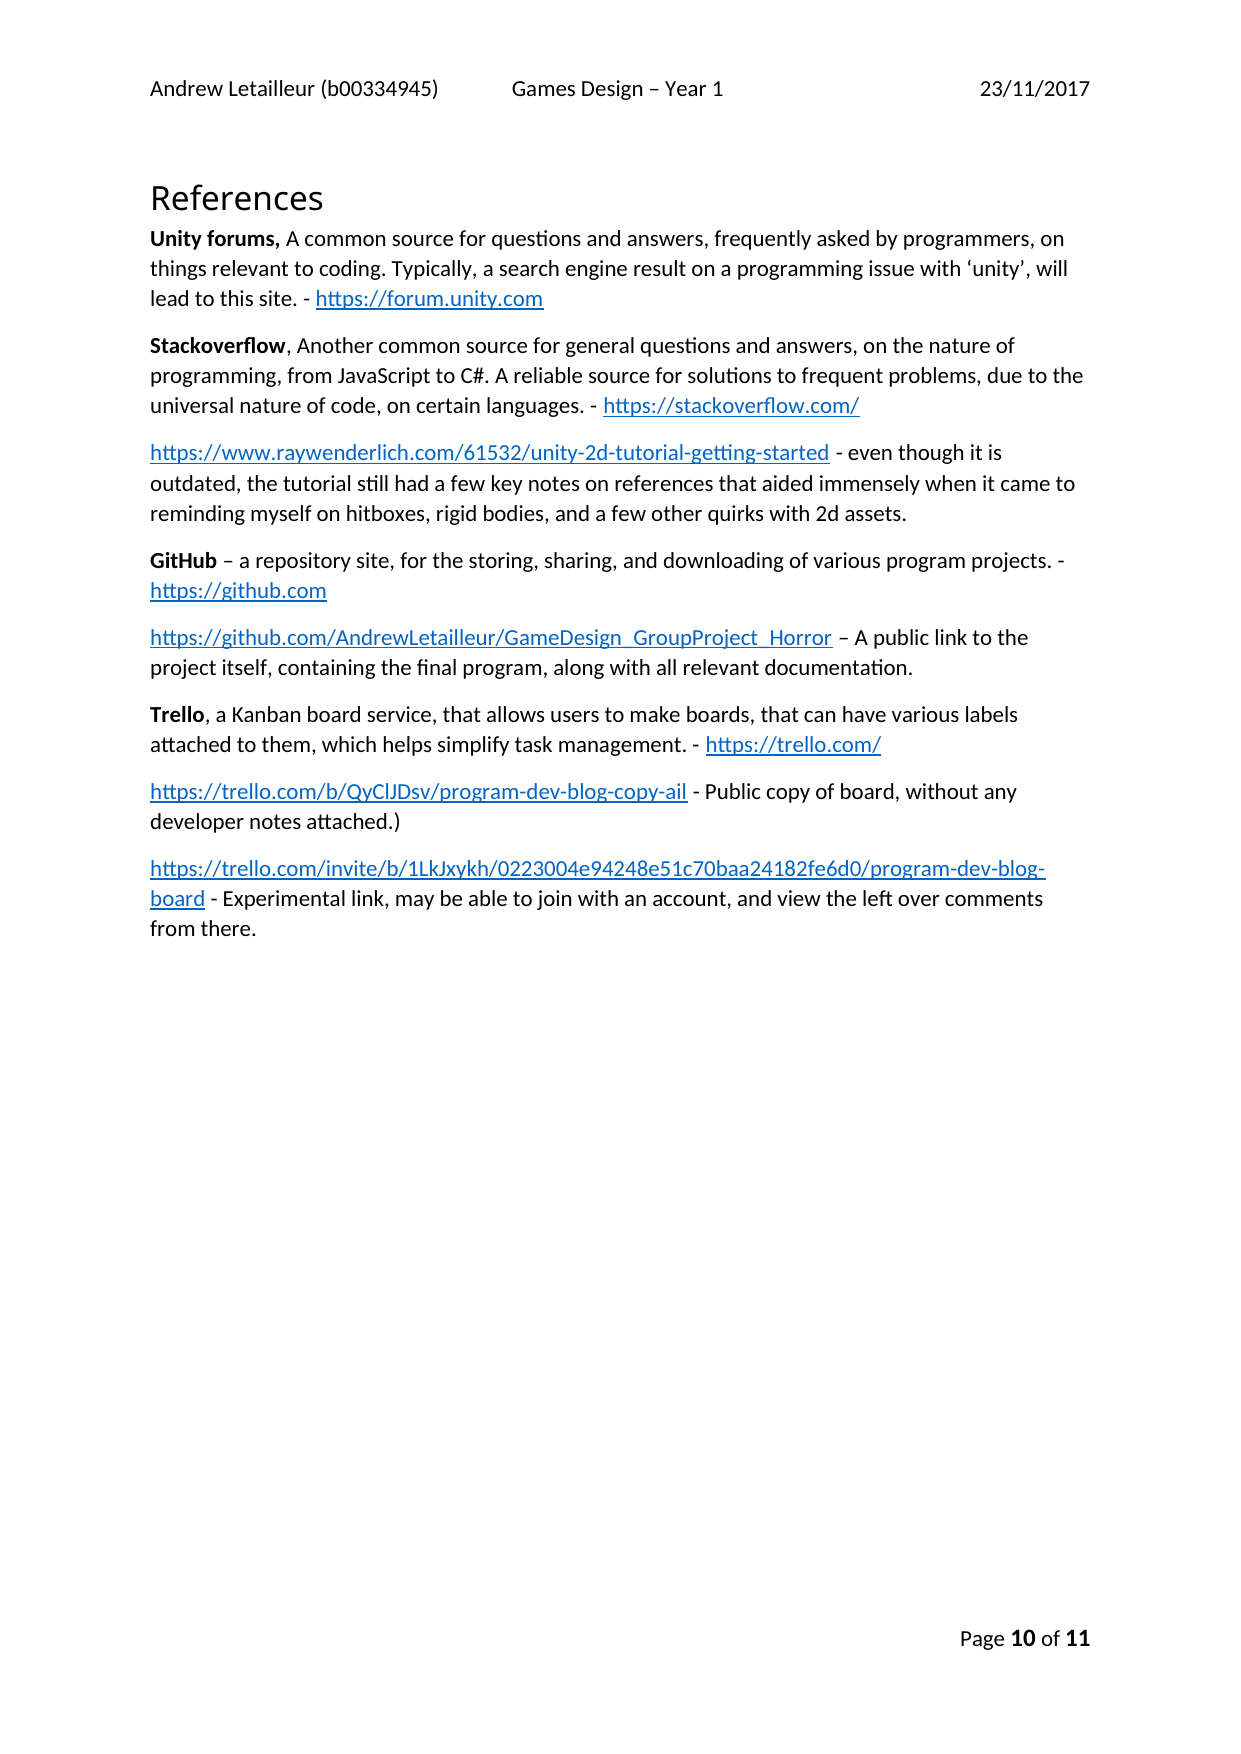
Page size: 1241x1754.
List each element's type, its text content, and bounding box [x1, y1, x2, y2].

text GitHub – a repository site, for the storing, sharing, and downloading of various program projects. - https://github.com [150, 546, 1090, 604]
text https://www.raywenderlich.com/61532/unity-2d-tutorial-getting-started - even though it is outdated, the tutorial still had a few key notes on references that aided immensely when it came to reminding myself on hitboxes, rigid bodies, and a few other quirks with 2d assets. [150, 438, 1090, 527]
text Unity forums, A common source for questions and answers, frequently asked by programmers, on things relevant to coding. Typically, a search engine result on a programming issue with ‘unity’, will lead to this site. - https://forum.unity.com [150, 224, 1090, 312]
subtitle References [150, 175, 1090, 220]
text https://trello.com/invite/b/1LkJxykh/0223004e94248e51c70baa24182fe6d0/program-dev-blog-board - Experimental link, may be able to join with an account, and view the left over comments from there. [150, 854, 1090, 943]
text Stackoverflow, Another common source for general questions and answers, on the nature of programming, from JavaScript to C#. A reliable source for solutions to frequent problems, due to the universal nature of code, on certain languages. - https://stackoverflow.com/ [150, 331, 1090, 420]
text https://trello.com/b/QyClJDsv/program-dev-blog-copy-ail - Public copy of board, without any developer notes attached.) [150, 777, 1090, 835]
text Trello, a Kanban board service, that allows users to make boards, that can have various labels attached to them, which helps simplify task management. - https://trello.com/ [150, 700, 1090, 758]
text https://github.com/AndrewLetailleur/GameDesign_GroupProject_Horror – A public link to the project itself, containing the final program, along with all relevant documentation. [150, 623, 1090, 681]
